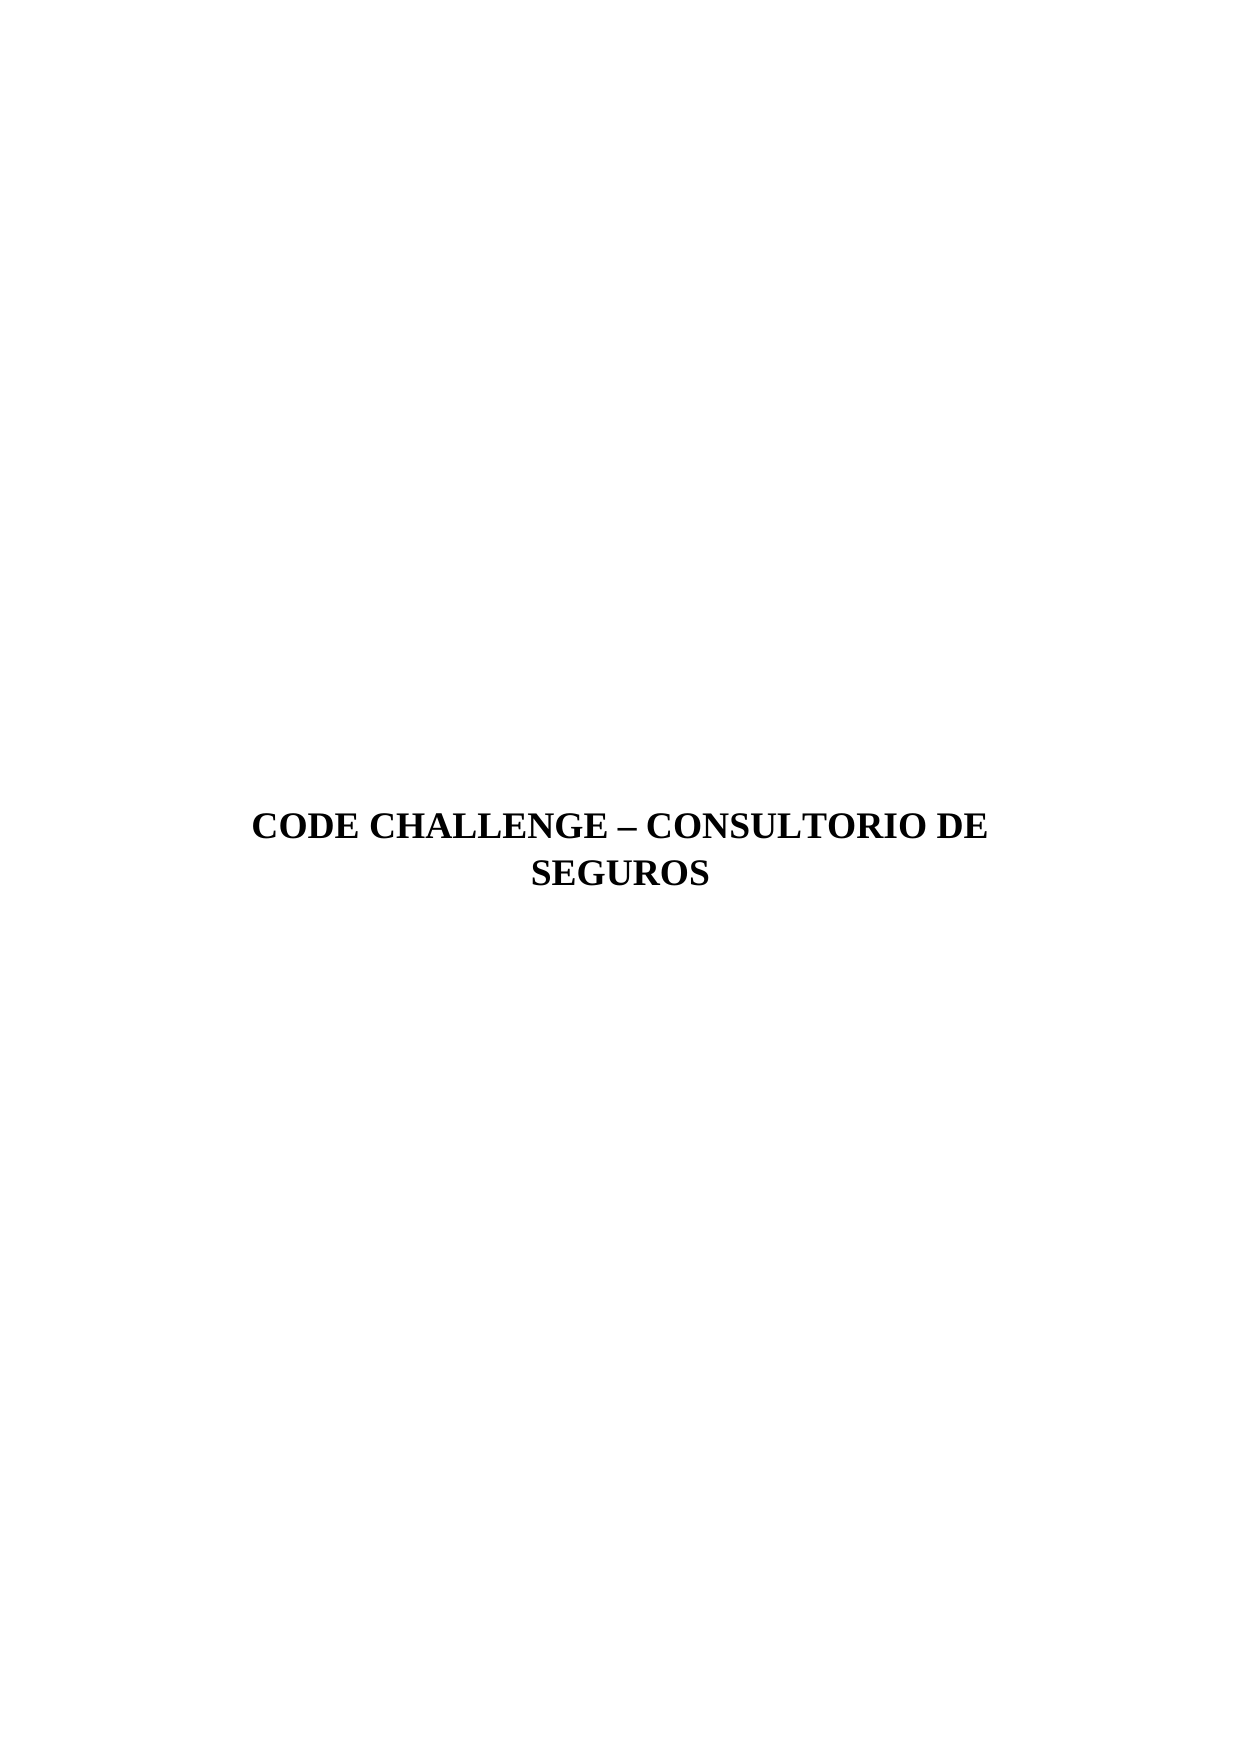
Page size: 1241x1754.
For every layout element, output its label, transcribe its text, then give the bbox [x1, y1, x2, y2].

text CODE CHALLENGE – CONSULTORIO DE SEGUROS [177, 804, 1063, 893]
